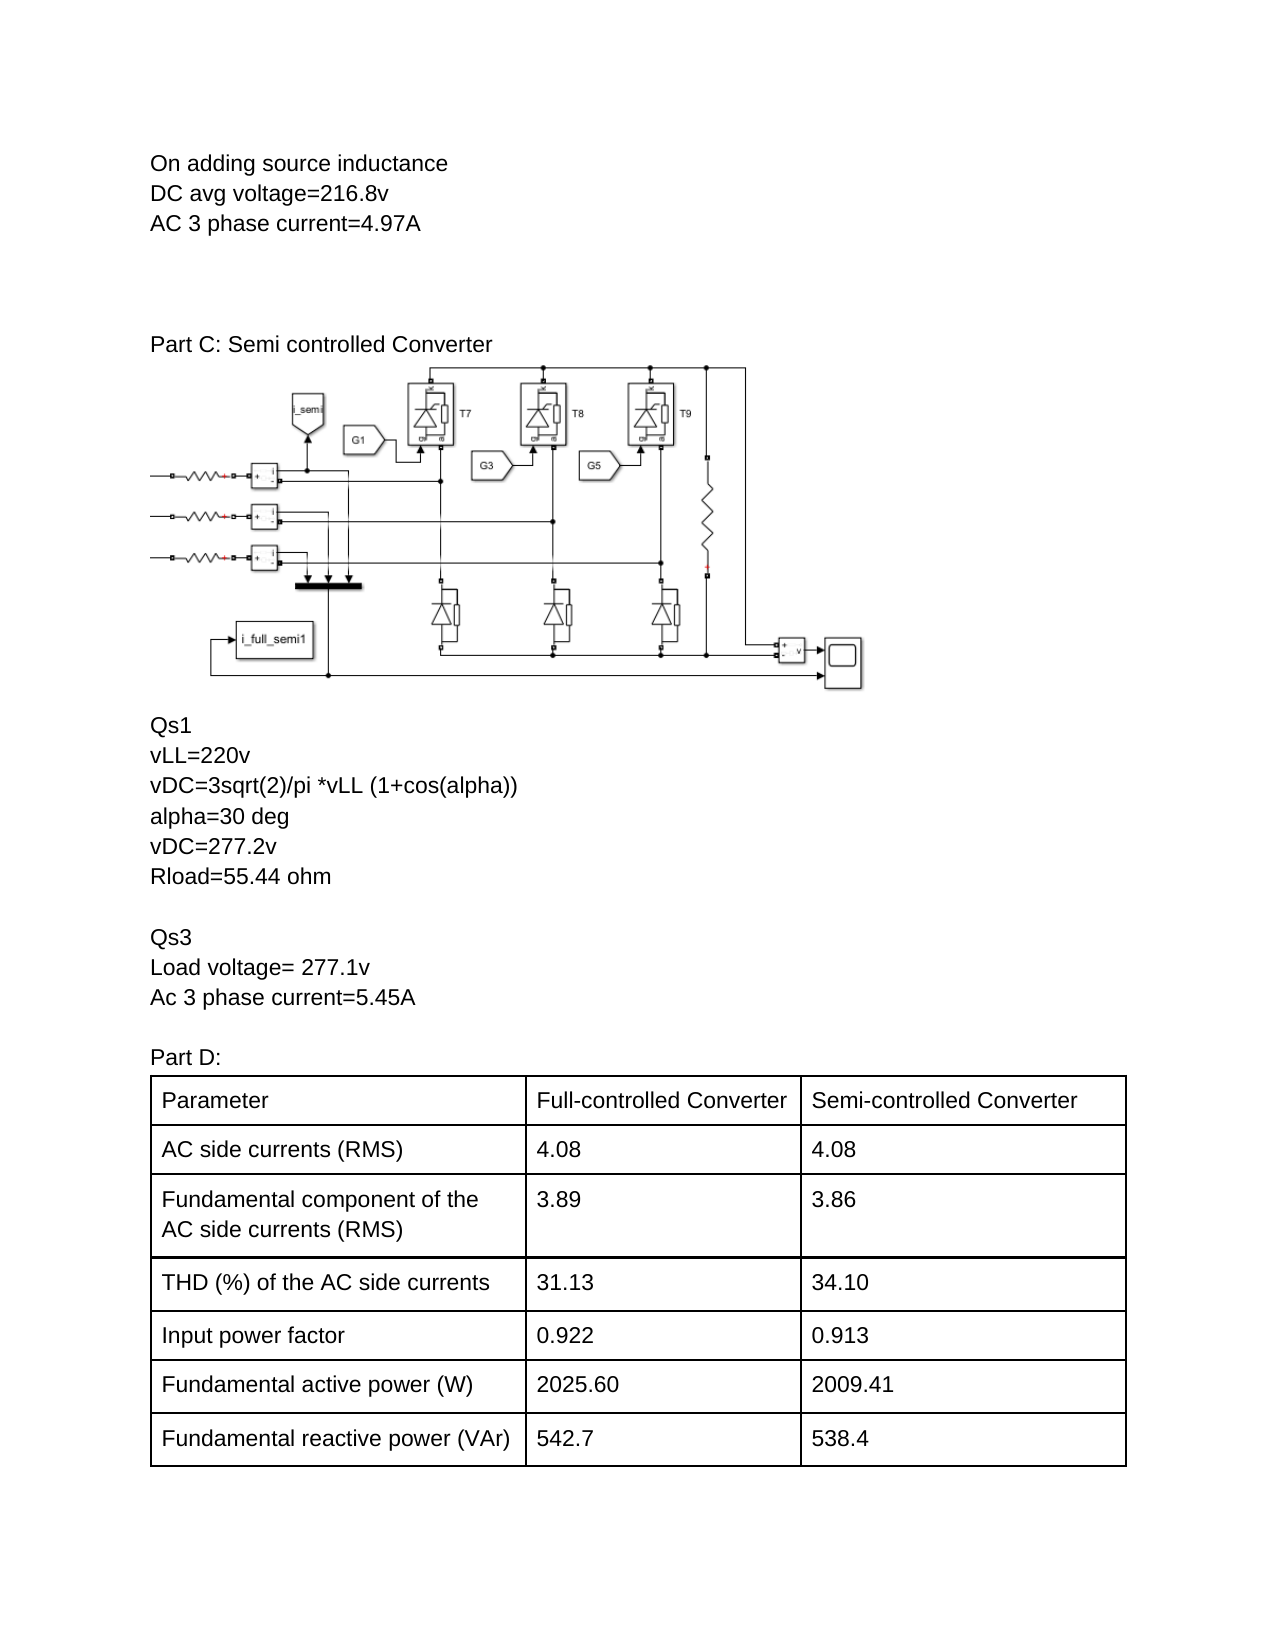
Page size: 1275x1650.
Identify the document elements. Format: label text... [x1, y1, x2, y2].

text AC 3 phase current=4.97A [150, 210, 1125, 237]
table_cell 3.89 [527, 1175, 800, 1256]
picture [150, 361, 871, 709]
table_cell Fundamental reactive power (VAr) [152, 1414, 525, 1465]
table_cell THD (%) of the AC side currents [152, 1259, 525, 1309]
text DC avg voltage=216.8v [150, 180, 1125, 207]
text Part D: [150, 1044, 1125, 1071]
table_cell AC side currents (RMS) [152, 1126, 525, 1173]
table_cell 538.4 [802, 1414, 1125, 1465]
table_cell Input power factor [152, 1312, 525, 1359]
table_cell Fundamental component of the AC side currents (RMS) [152, 1175, 525, 1256]
table_header Parameter [152, 1077, 525, 1124]
text Qs3 [150, 923, 1125, 950]
table_cell 542.7 [527, 1414, 800, 1465]
table_header Full-controlled Converter [527, 1077, 800, 1124]
text Rload=55.44 ohm [150, 863, 1125, 889]
text alpha=30 deg [150, 803, 1125, 829]
text On adding source inductance [150, 150, 1125, 176]
table_cell 0.913 [802, 1312, 1125, 1359]
table_cell Fundamental active power (W) [152, 1361, 525, 1412]
text vDC=3sqrt(2)/pi *vLL (1+cos(alpha)) [150, 772, 1125, 799]
text Ac 3 phase current=5.45A [150, 984, 1125, 1010]
table_cell 31.13 [527, 1259, 800, 1309]
table_cell 2025.60 [527, 1361, 800, 1412]
table_cell 0.922 [527, 1312, 800, 1359]
text Part C: Semi controlled Converter [150, 331, 1125, 358]
text vDC=277.2v [150, 833, 1125, 859]
table_cell 4.08 [802, 1126, 1125, 1173]
table_cell 3.86 [802, 1175, 1125, 1256]
table_cell 2009.41 [802, 1361, 1125, 1412]
table_cell 34.10 [802, 1259, 1125, 1309]
text Load voltage= 277.1v [150, 954, 1125, 980]
table_cell 4.08 [527, 1126, 800, 1173]
text Qs1 [150, 712, 1125, 738]
text vLL=220v [150, 742, 1125, 769]
table_header Semi-controlled Converter [802, 1077, 1125, 1124]
